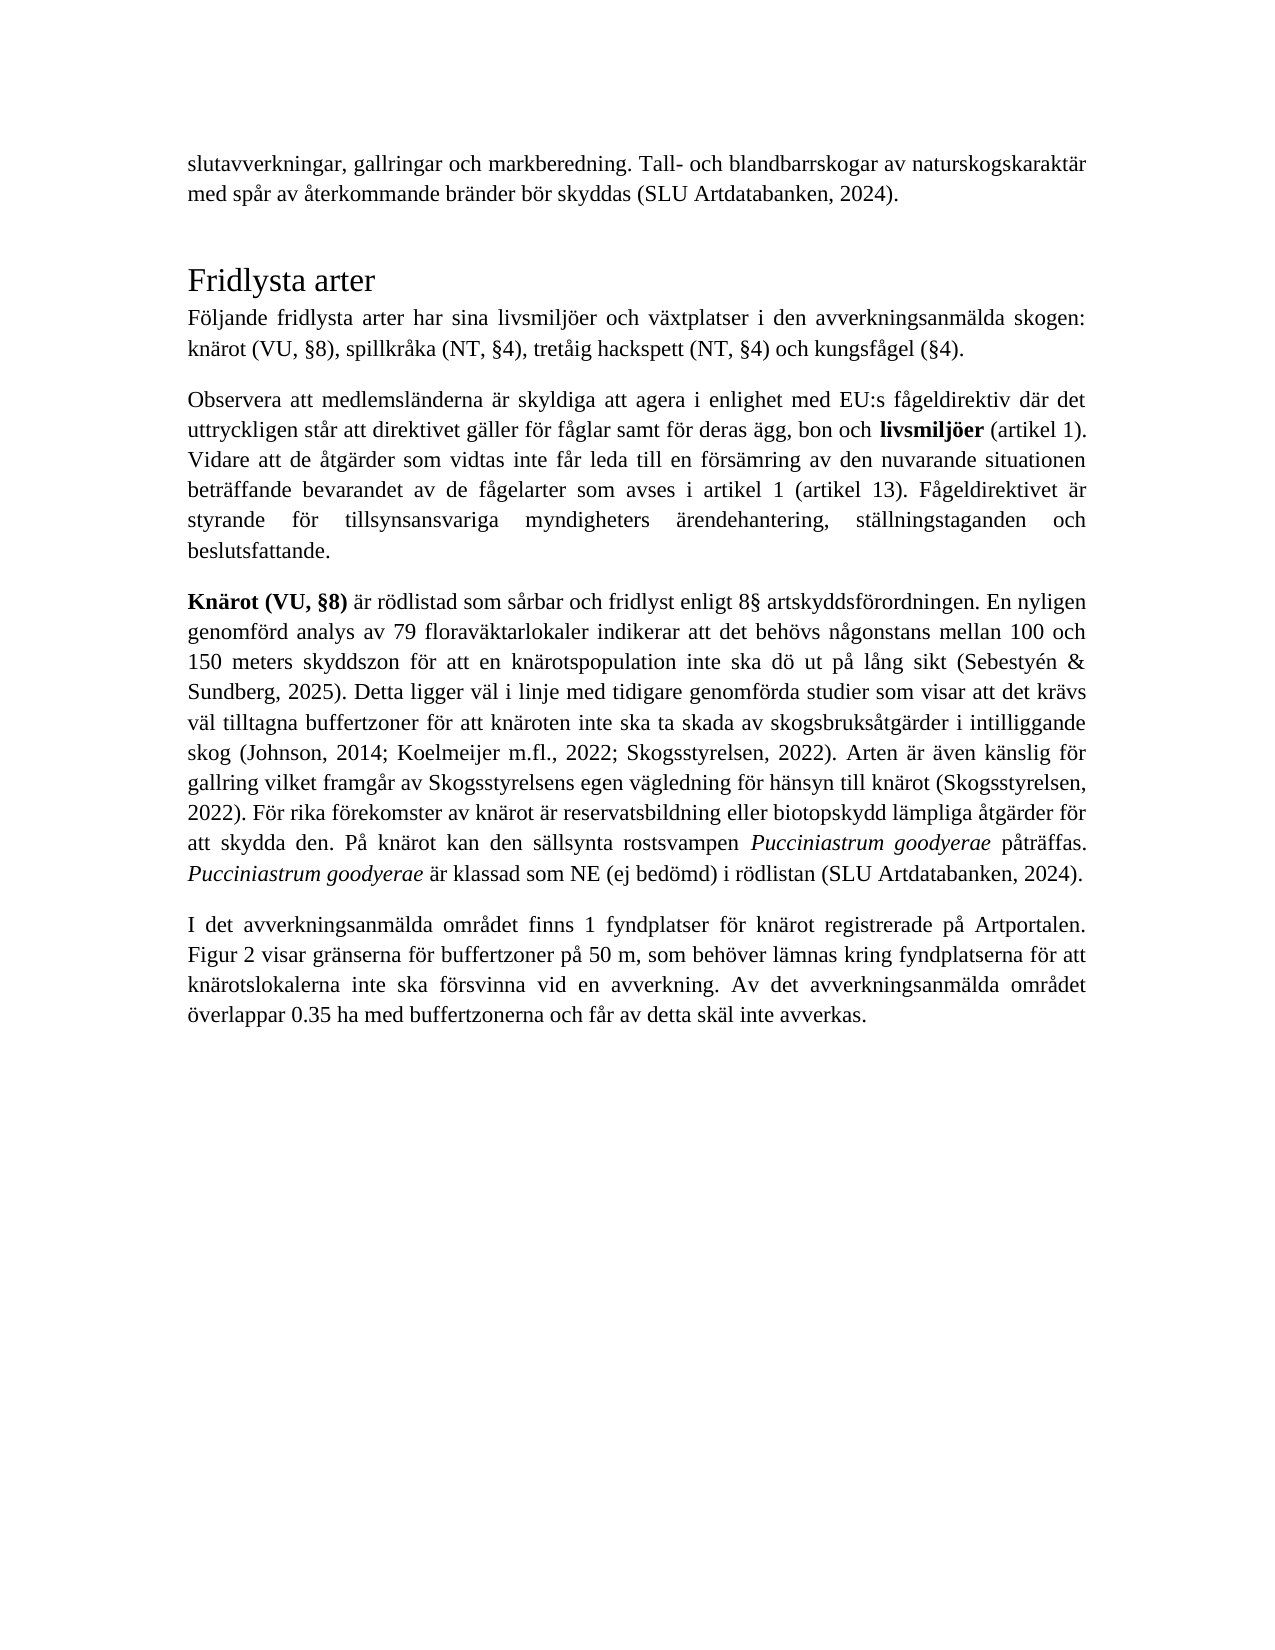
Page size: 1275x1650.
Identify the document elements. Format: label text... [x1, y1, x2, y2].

text Observera att medlemsländerna är skyldiga att agera i enlighet med EU:s fågeldirektiv där det uttryckligen står att direktivet gäller för fåglar samt för deras ägg, bon och livsmiljöer (artikel 1). Vidare att de åtgärder som vidtas inte får leda till en försämring av den nuvarande situationen beträffande bevarandet av de fågelarter som avses i artikel 1 (artikel 13). Fågeldirektivet är styrande för tillsynsansvariga myndigheters ärendehantering, ställningstaganden och beslutsfattande. [187, 386, 1087, 563]
subtitle Fridlysta arter [187, 260, 1087, 299]
text Knärot (VU, §8) är rödlistad som sårbar och fridlyst enligt 8§ artskyddsförordningen. En nyligen genomförd analys av 79 floraväktarlokaler indikerar att det behövs någonstans mellan 100 och 150 meters skyddszon för att en knärotspopulation inte ska dö ut på lång sikt (Sebestyén & Sundberg, 2025). Detta ligger väl i linje med tidigare genomförda studier som visar att det krävs väl tilltagna buffertzoner för att knäroten inte ska ta skada av skogsbruksåtgärder i intilliggande skog (Johnson, 2014; Koelmeijer m.fl., 2022; Skogsstyrelsen, 2022). Arten är även känslig för gallring vilket framgår av Skogsstyrelsens egen vägledning för hänsyn till knärot (Skogsstyrelsen, 2022). För rika förekomster av knärot är reservatsbildning eller biotopskydd lämpliga åtgärder för att skydda den. På knärot kan den sällsynta rostsvampen Pucciniastrum goodyerae påträffas. Pucciniastrum goodyerae är klassad som NE (ej bedömd) i rödlistan (SLU Artdatabanken, 2024). [187, 588, 1087, 886]
text I det avverkningsanmälda området finns 1 fyndplatser för knärot registrerade på Artportalen. Figur 2 visar gränserna för buffertzoner på 50 m, som behöver lämnas kring fyndplatserna för att knärotslokalerna inte ska försvinna vid en avverkning. Av det avverkningsanmälda området överlappar 0.35 ha med buffertzonerna och får av detta skäl inte avverkas. [187, 911, 1087, 1028]
text Följande fridlysta arter har sina livsmiljöer och växtplatser i den avverkningsanmälda skogen: knärot (VU, §8), spillkråka (NT, §4), tretåig hackspett (NT, §4) och kungsfågel (§4). [187, 304, 1087, 361]
